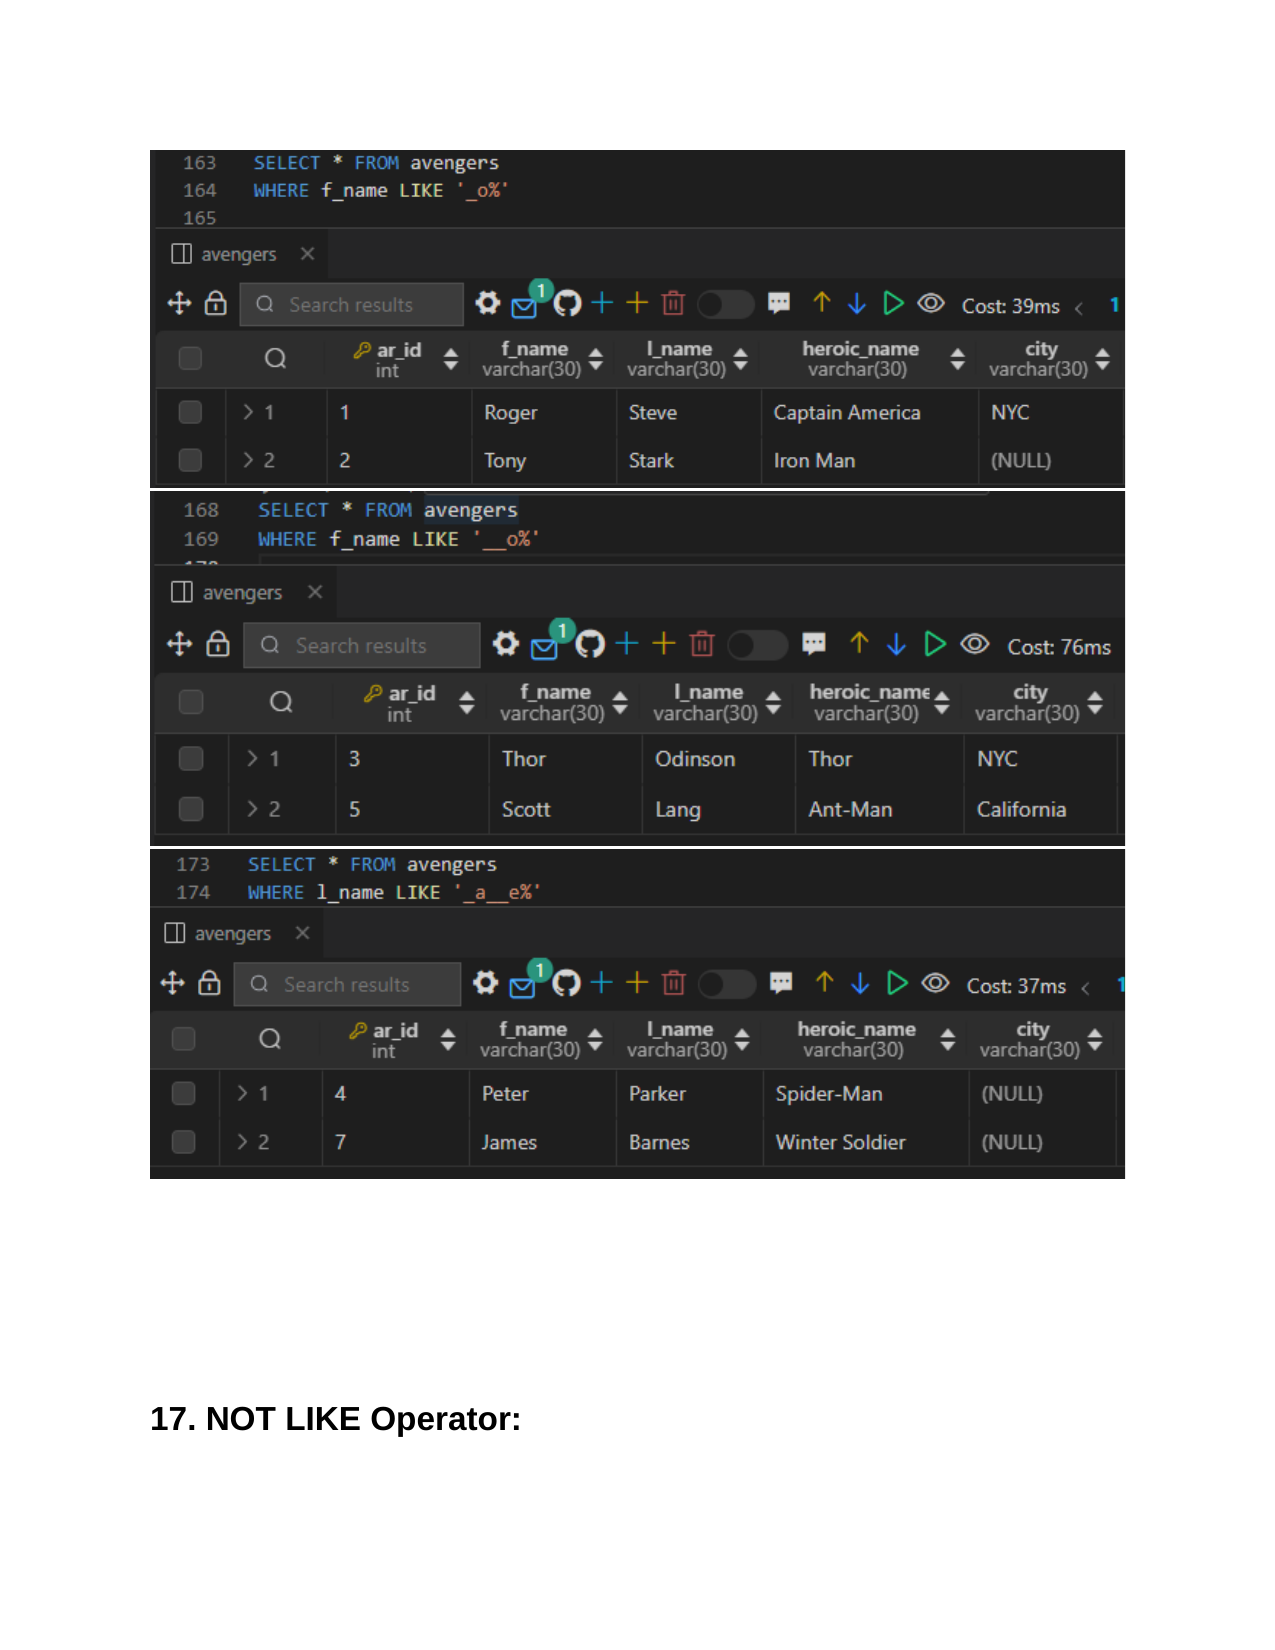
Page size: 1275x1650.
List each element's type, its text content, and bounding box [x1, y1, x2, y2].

subtitle 17. NOT LIKE Operator: [150, 1399, 1125, 1437]
picture [150, 849, 1125, 1179]
picture [150, 150, 1125, 488]
picture [150, 491, 1125, 846]
